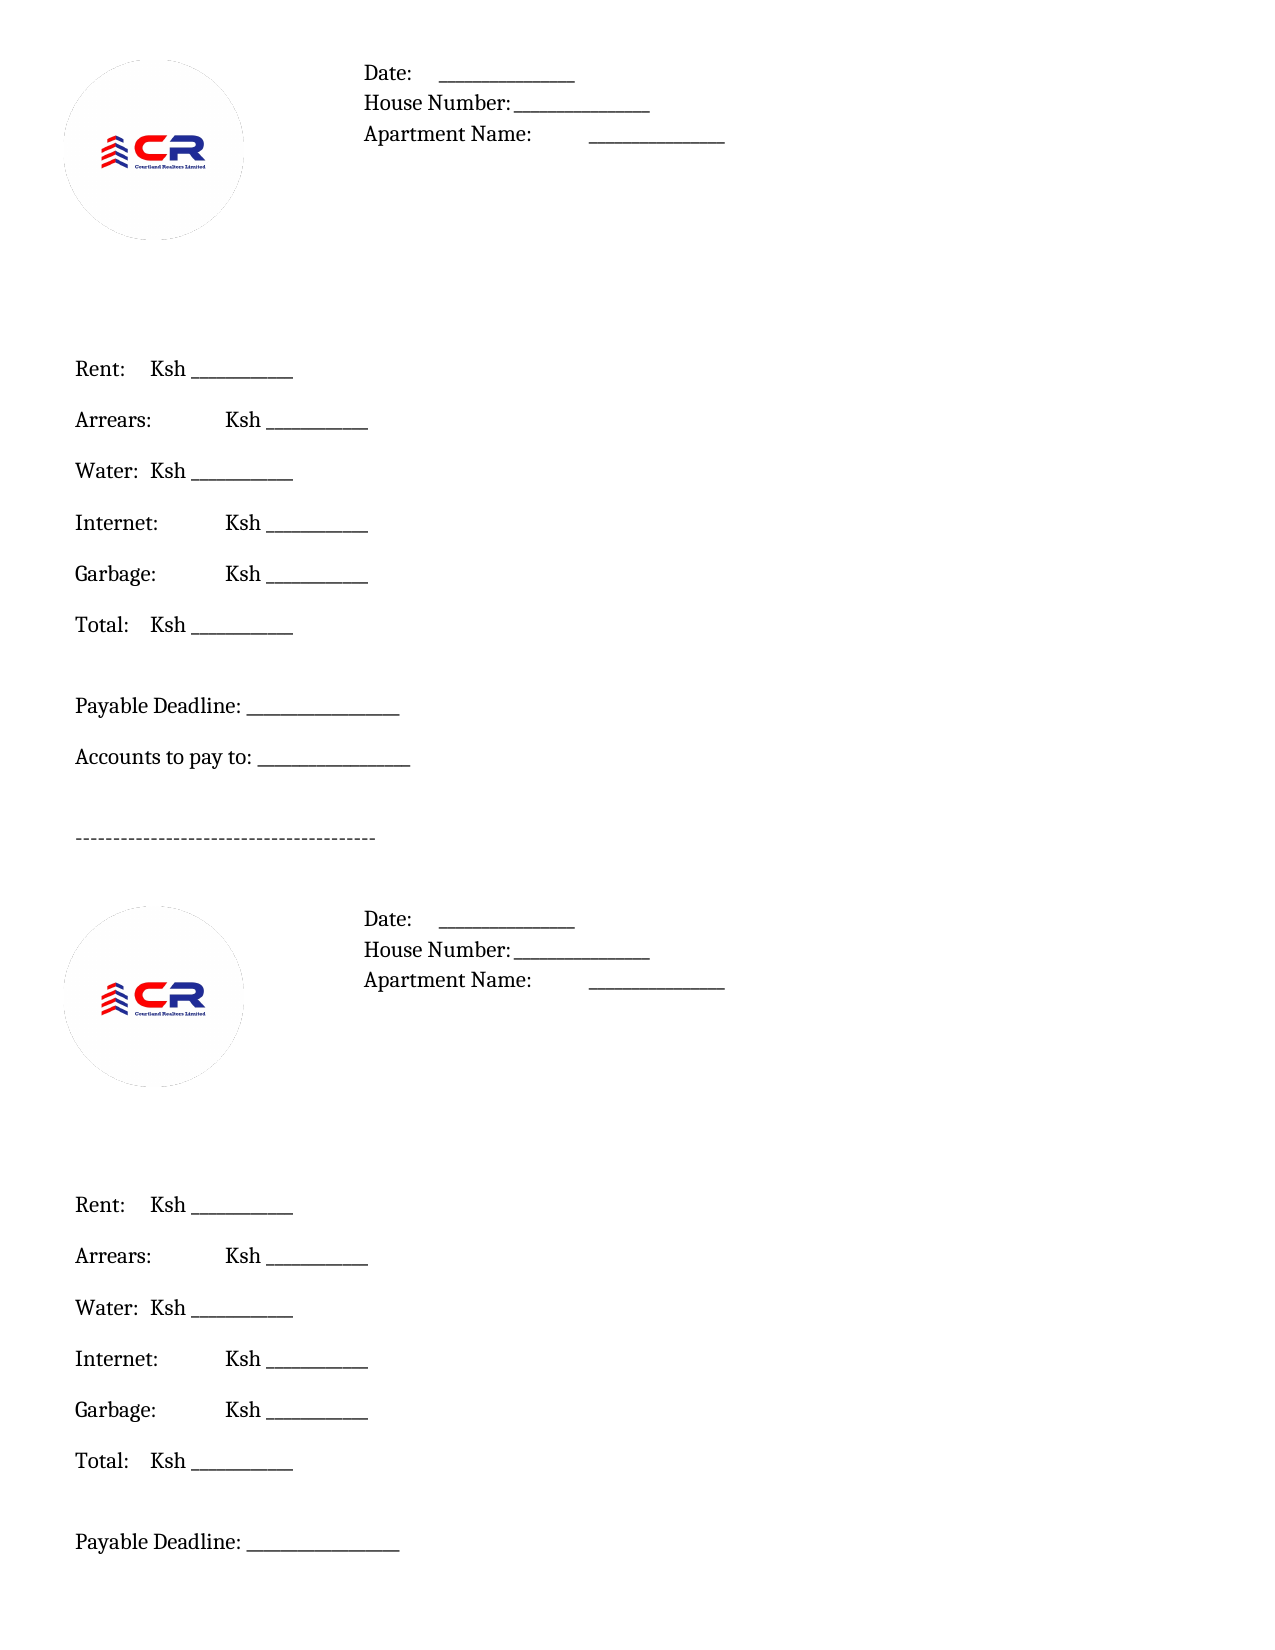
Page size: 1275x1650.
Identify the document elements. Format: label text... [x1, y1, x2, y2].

text Rent: Ksh ____________ [75, 1192, 1200, 1218]
table_header [53, 906, 352, 1111]
text Payable Deadline: __________________ [75, 1498, 1200, 1555]
text Internet: Ksh ____________ [75, 1345, 1200, 1372]
text Water: Ksh ____________ [75, 1294, 1200, 1321]
text Arrears: Ksh ____________ [75, 1243, 1200, 1269]
picture [63, 60, 244, 240]
text Water: Ksh ____________ [75, 458, 1200, 485]
table_header Date: ________________ House Number: ________________ Apartment Name: ________________ [353, 60, 1027, 275]
text Total: Ksh ____________ [75, 611, 1200, 638]
text ---------------------------------------- [75, 795, 1200, 882]
text Payable Deadline: __________________ [75, 662, 1200, 719]
text Arrears: Ksh ____________ [75, 407, 1200, 434]
text Garbage: Ksh ____________ [75, 1396, 1200, 1423]
text Total: Ksh ____________ [75, 1447, 1200, 1474]
table_header [53, 60, 352, 275]
text Accounts to pay to: __________________ [75, 744, 1200, 770]
picture [63, 906, 244, 1087]
text Internet: Ksh ____________ [75, 509, 1200, 536]
text Rent: Ksh ____________ [75, 356, 1200, 383]
table_header Date: ________________ House Number: ________________ Apartment Name: ________________ [353, 906, 1027, 1111]
text Garbage: Ksh ____________ [75, 560, 1200, 587]
